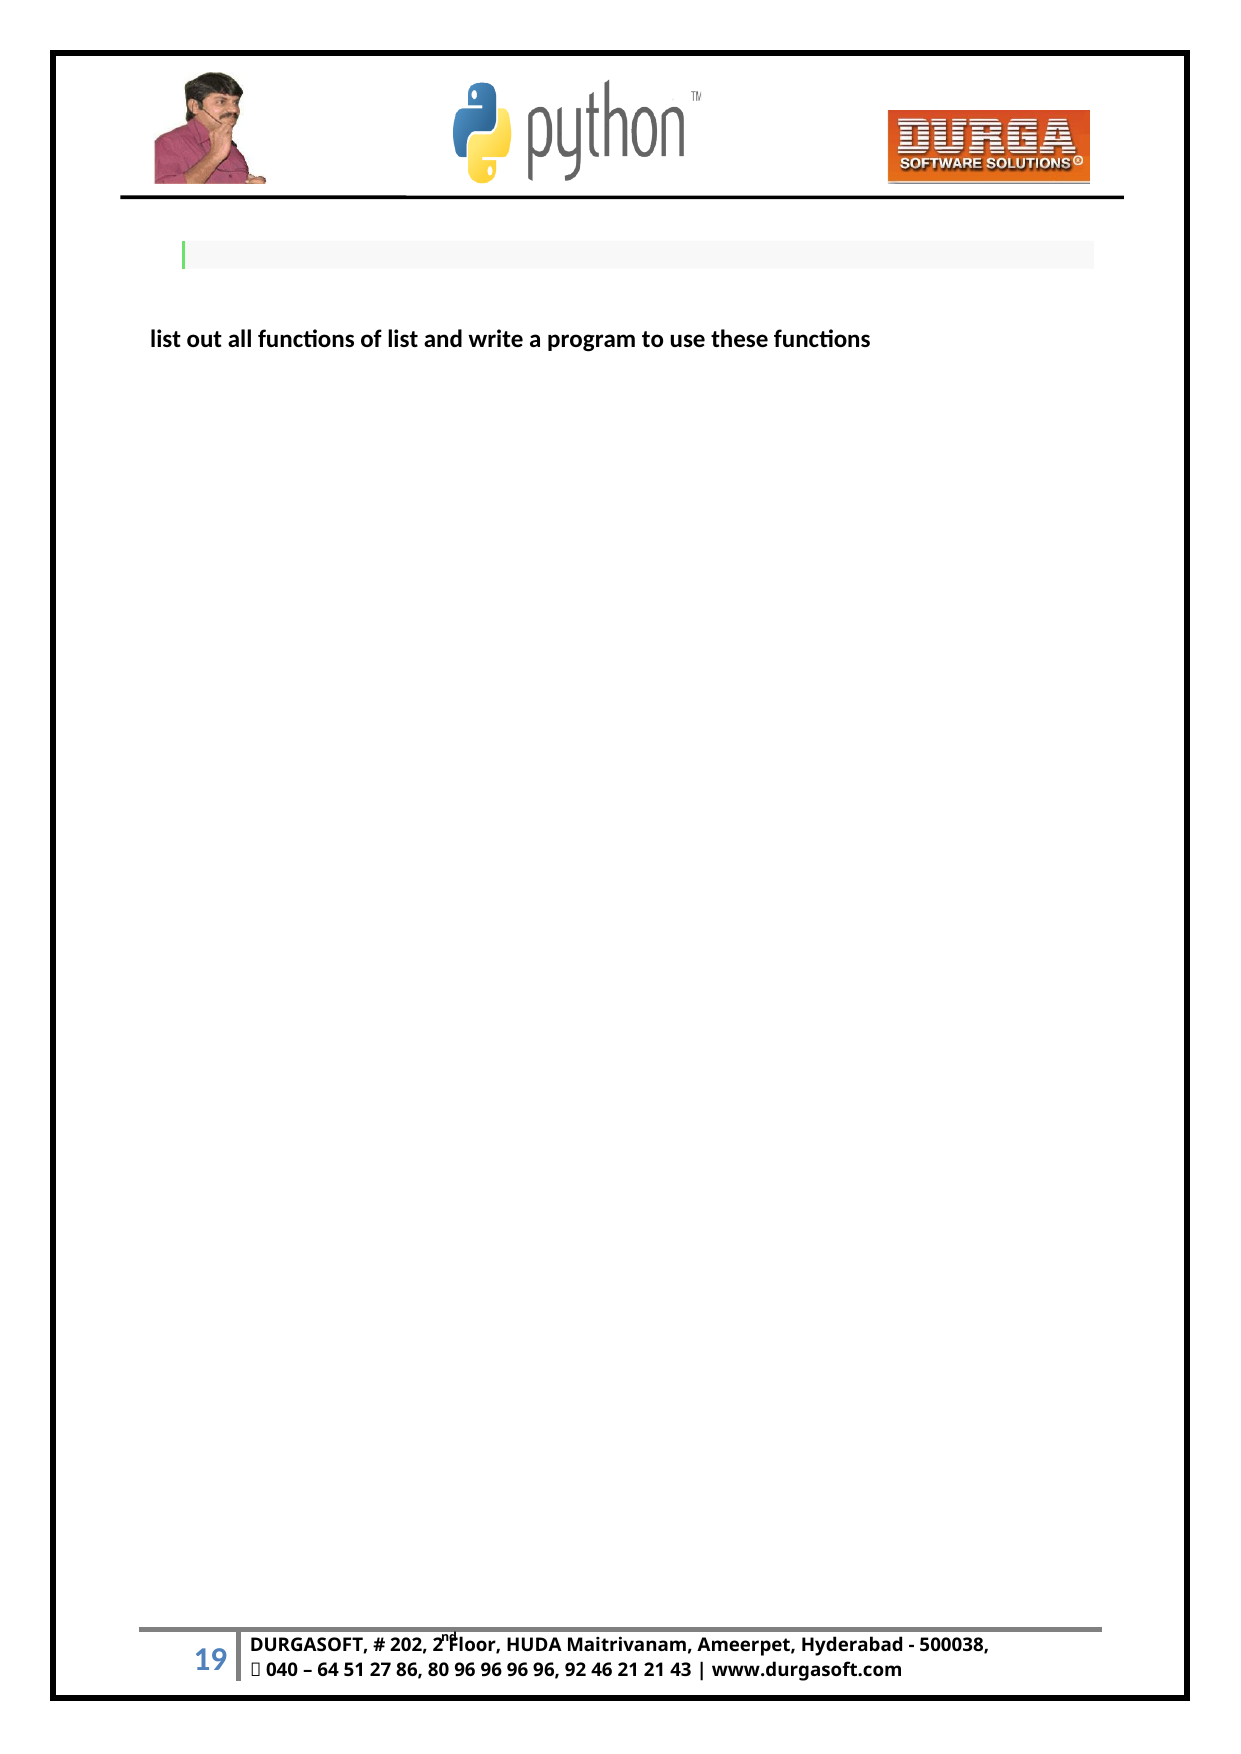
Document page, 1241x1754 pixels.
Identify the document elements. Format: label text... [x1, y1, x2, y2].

picture [887, 110, 1090, 184]
picture [153, 72, 267, 184]
text list out all functions of list and write a program to use these functions [150, 323, 1117, 353]
picture [452, 79, 702, 184]
